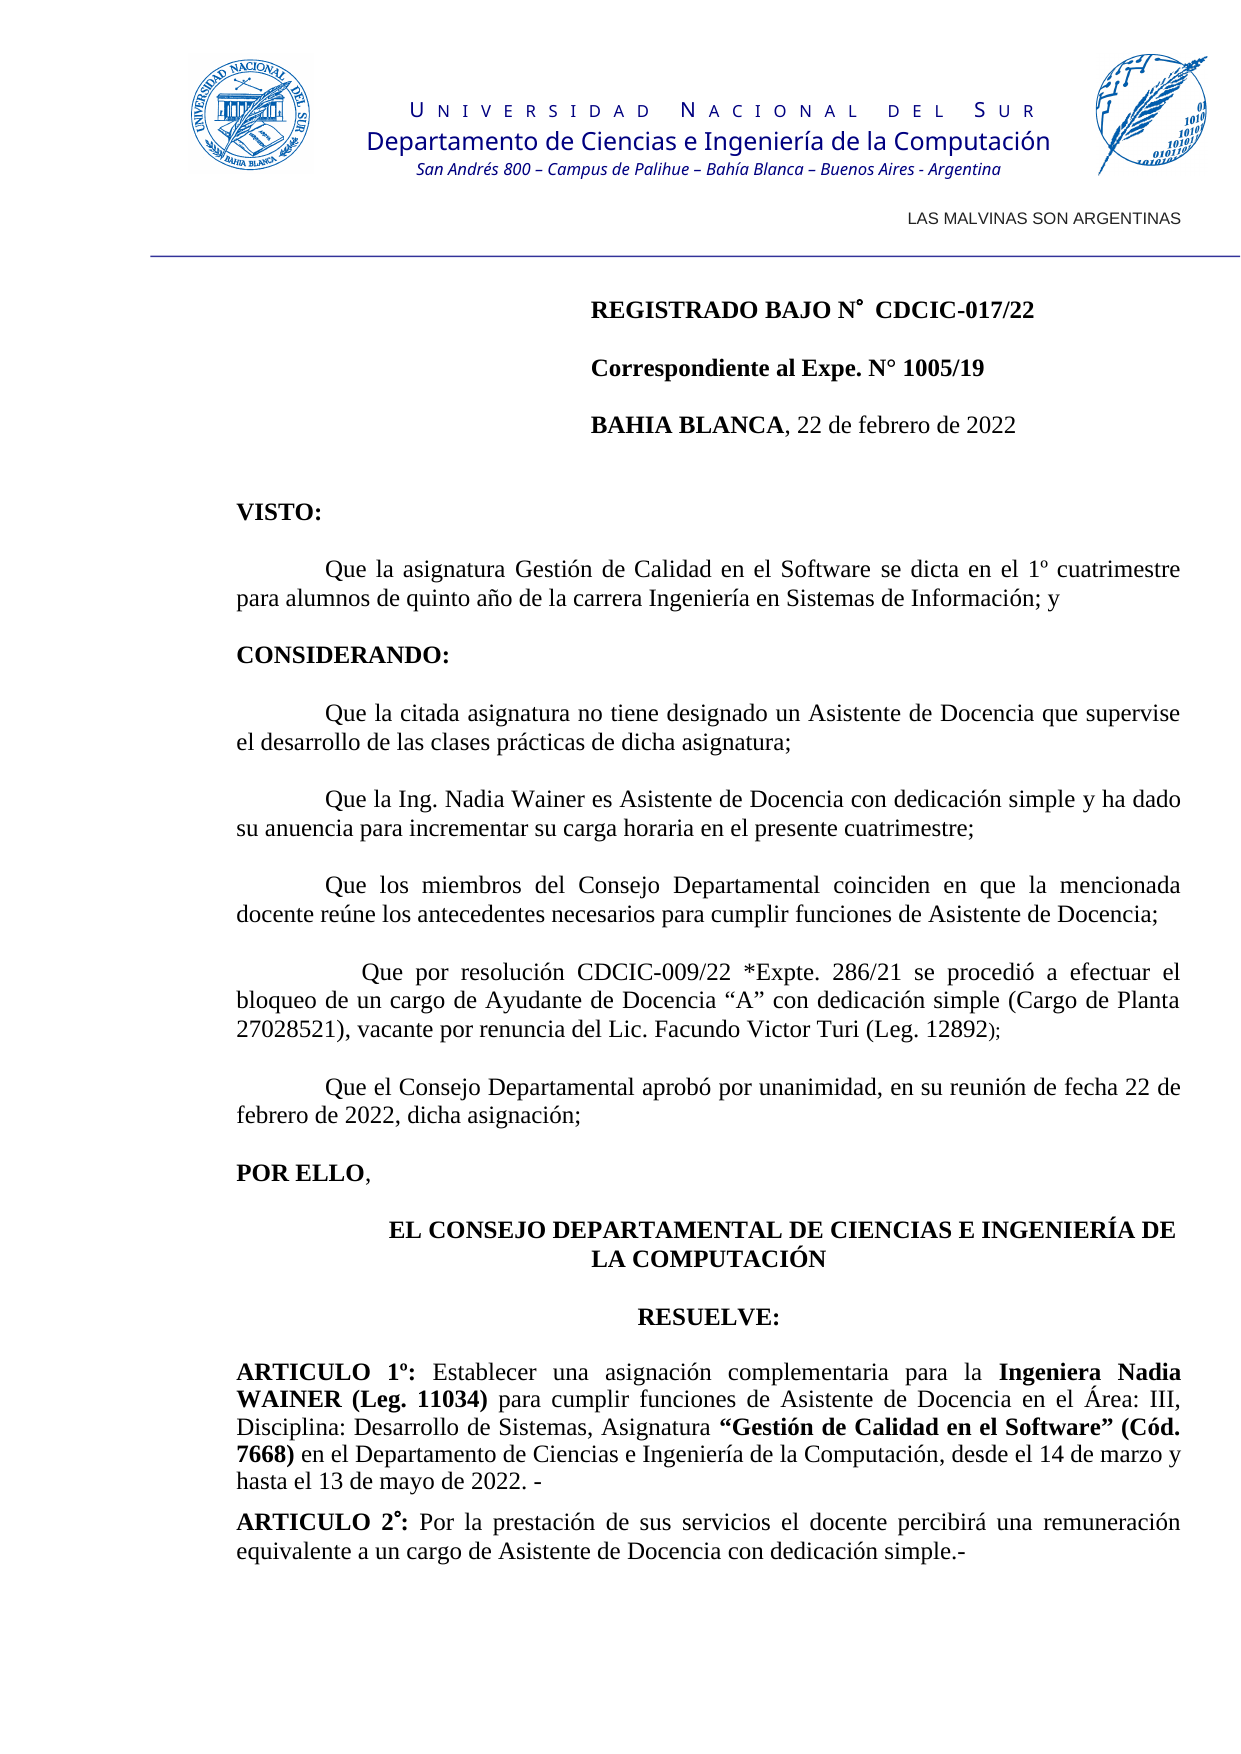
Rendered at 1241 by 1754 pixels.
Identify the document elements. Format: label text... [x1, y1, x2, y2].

text Que el Consejo Departamental aprobó por unanimidad, en su reunión de fecha 22 de febrero de 2022, dicha asignación; [236, 1072, 1181, 1129]
text Que la citada asignatura no tiene designado un Asistente de Docencia que supervise el desarrollo de las clases prácticas de dicha asignatura; [236, 698, 1181, 755]
text POR ELLO, [236, 1158, 1181, 1187]
picture [187, 53, 315, 174]
text Que la asignatura Gestión de Calidad en el Software se dicta en el 1º cuatrimestre para alumnos de quinto año de la carrera Ingeniería en Sistemas de Información; y [236, 554, 1181, 612]
text VISTO: [236, 497, 1181, 525]
text Que los miembros del Consejo Departamental coinciden en que la mencionada docente reúne los antecedentes necesarios para cumplir funciones de Asistente de Docencia; [236, 870, 1181, 928]
text Que la Ing. Nadia Wainer es Asistente de Docencia con dedicación simple y ha dado su anuencia para incrementar su carga horaria en el presente cuatrimestre; [236, 784, 1181, 842]
picture [1095, 53, 1209, 176]
text ARTICULO 2: Por la prestación de sus servicios el docente percibirá una remuneración equivalente a un cargo de Asistente de Docencia con dedicación simple.- [236, 1507, 1181, 1564]
text EL CONSEJO DEPARTAMENTAL DE CIENCIAS E INGENIERÍA DE LA COMPUTACIÓN [236, 1215, 1181, 1273]
text RESUELVE: [236, 1302, 1181, 1330]
text Que por resolución CDCIC-009/22 *Expte. 286/21 se procedió a efectuar el bloqueo de un cargo de Ayudante de Docencia “A” con dedicación simple (Cargo de Planta 27028521), vacante por renuncia del Lic. Facundo Victor Turi (Leg. 12892); [236, 957, 1181, 1043]
text CONSIDERANDO: [236, 640, 1181, 669]
text BAHIA BLANCA, 22 de febrero de 2022 [236, 410, 1181, 439]
text Correspondiente al Expe. N° 1005/19 [236, 353, 1181, 382]
text REGISTRADO BAJO N CDCIC-017/22 [236, 295, 1181, 324]
text ARTICULO 1º: Establecer una asignación complementaria para la Ingeniera Nadia WAINER (Leg. 11034) para cumplir funciones de Asistente de Docencia en el Área: III, Disciplina: Desarrollo de Sistemas, Asignatura “Gestión de Calidad en el Software” (Cód. 7668) en el Departamento de Ciencias e Ingeniería de la Computación, desde el 14 de marzo y hasta el 13 de mayo de 2022. - [236, 1359, 1181, 1494]
